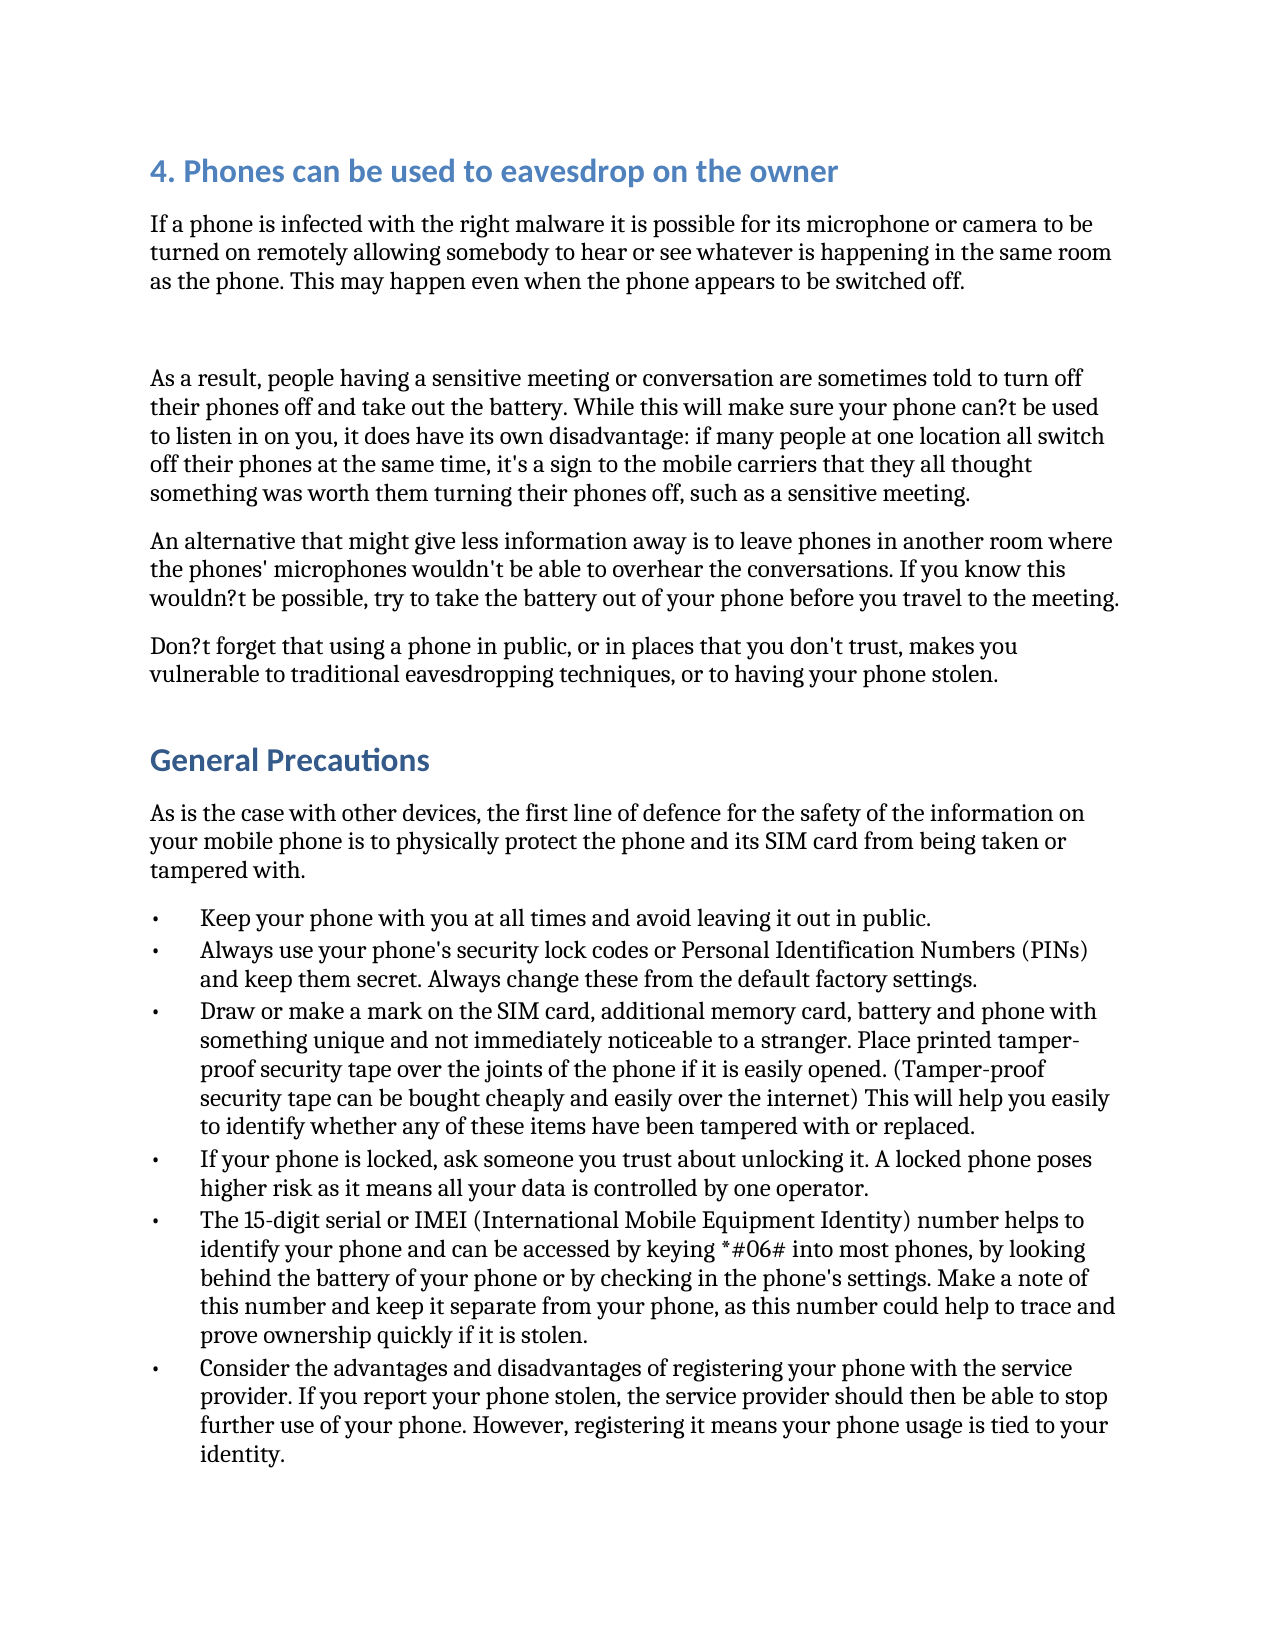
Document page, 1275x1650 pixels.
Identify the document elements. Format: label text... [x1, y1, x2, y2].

text As is the case with other devices, the first line of defence for the safety of the information on your mobile phone is to physically protect the phone and its SIM card from being taken or tampered with. [150, 798, 1125, 885]
subtitle General Precautions [150, 739, 1125, 780]
text Don?t forget that using a phone in public, or in places that you don't trust, makes you vulnerable to traditional eavesdropping techniques, or to having your phone stolen. [150, 632, 1125, 689]
text If a phone is infected with the right malware it is possible for its microphone or camera to be turned on remotely allowing somebody to hear or see whatever is happening in the same room as the phone. This may happen even when the phone appears to be switched off. [150, 209, 1125, 296]
text An alternative that might give less information away is to leave phones in another room where the phones' microphones wouldn't be able to overhear the conversations. If you know this wouldn?t be possible, try to take the battery out of your phone before you travel to the meeting. [150, 527, 1125, 613]
list Draw or make a mark on the SIM card, additional memory card, battery and phone with something unique and not immediately noticeable to a stranger. Place printed tamper-proof security tape over the joints of the phone if it is easily opened. (Tamper-proof security tape can be bought cheaply and easily over the internet) This will help you easily to identify whether any of these items have been tampered with or replaced. [150, 997, 1125, 1141]
list Always use your phone's security lock codes or Personal Identification Numbers (PINs) and keep them secret. Always change these from the default factory settings. [150, 936, 1125, 993]
list Keep your phone with you at all times and avoid leaving it out in public. [150, 903, 1125, 932]
list If your phone is locked, ask someone you trust about unlocking it. A locked phone poses higher risk as it means all your data is controlled by one operator. [150, 1145, 1125, 1202]
subtitle 4. Phones can be used to eavesdrop on the owner [150, 150, 1125, 191]
text As a result, people having a sensitive meeting or conversation are sometimes told to turn off their phones off and take out the battery. While this will make sure your phone can?t be used to listen in on you, it does have its own disadvantage: if many people at one location all switch off their phones at the same time, it's a sign to the mobile carriers that they all thought something was worth them turning their phones off, such as a sensitive meeting. [150, 364, 1125, 508]
list The 15-digit serial or IMEI (International Mobile Equipment Identity) number helps to identify your phone and can be accessed by keying *#06# into most phones, by looking behind the battery of your phone or by checking in the phone's settings. Make a note of this number and keep it separate from your phone, as this number could help to trace and prove ownership quickly if it is stolen. [150, 1206, 1125, 1350]
list Consider the advantages and disadvantages of registering your phone with the service provider. If you report your phone stolen, the service provider should then be able to stop further use of your phone. However, registering it means your phone usage is tied to your identity. [150, 1353, 1125, 1468]
